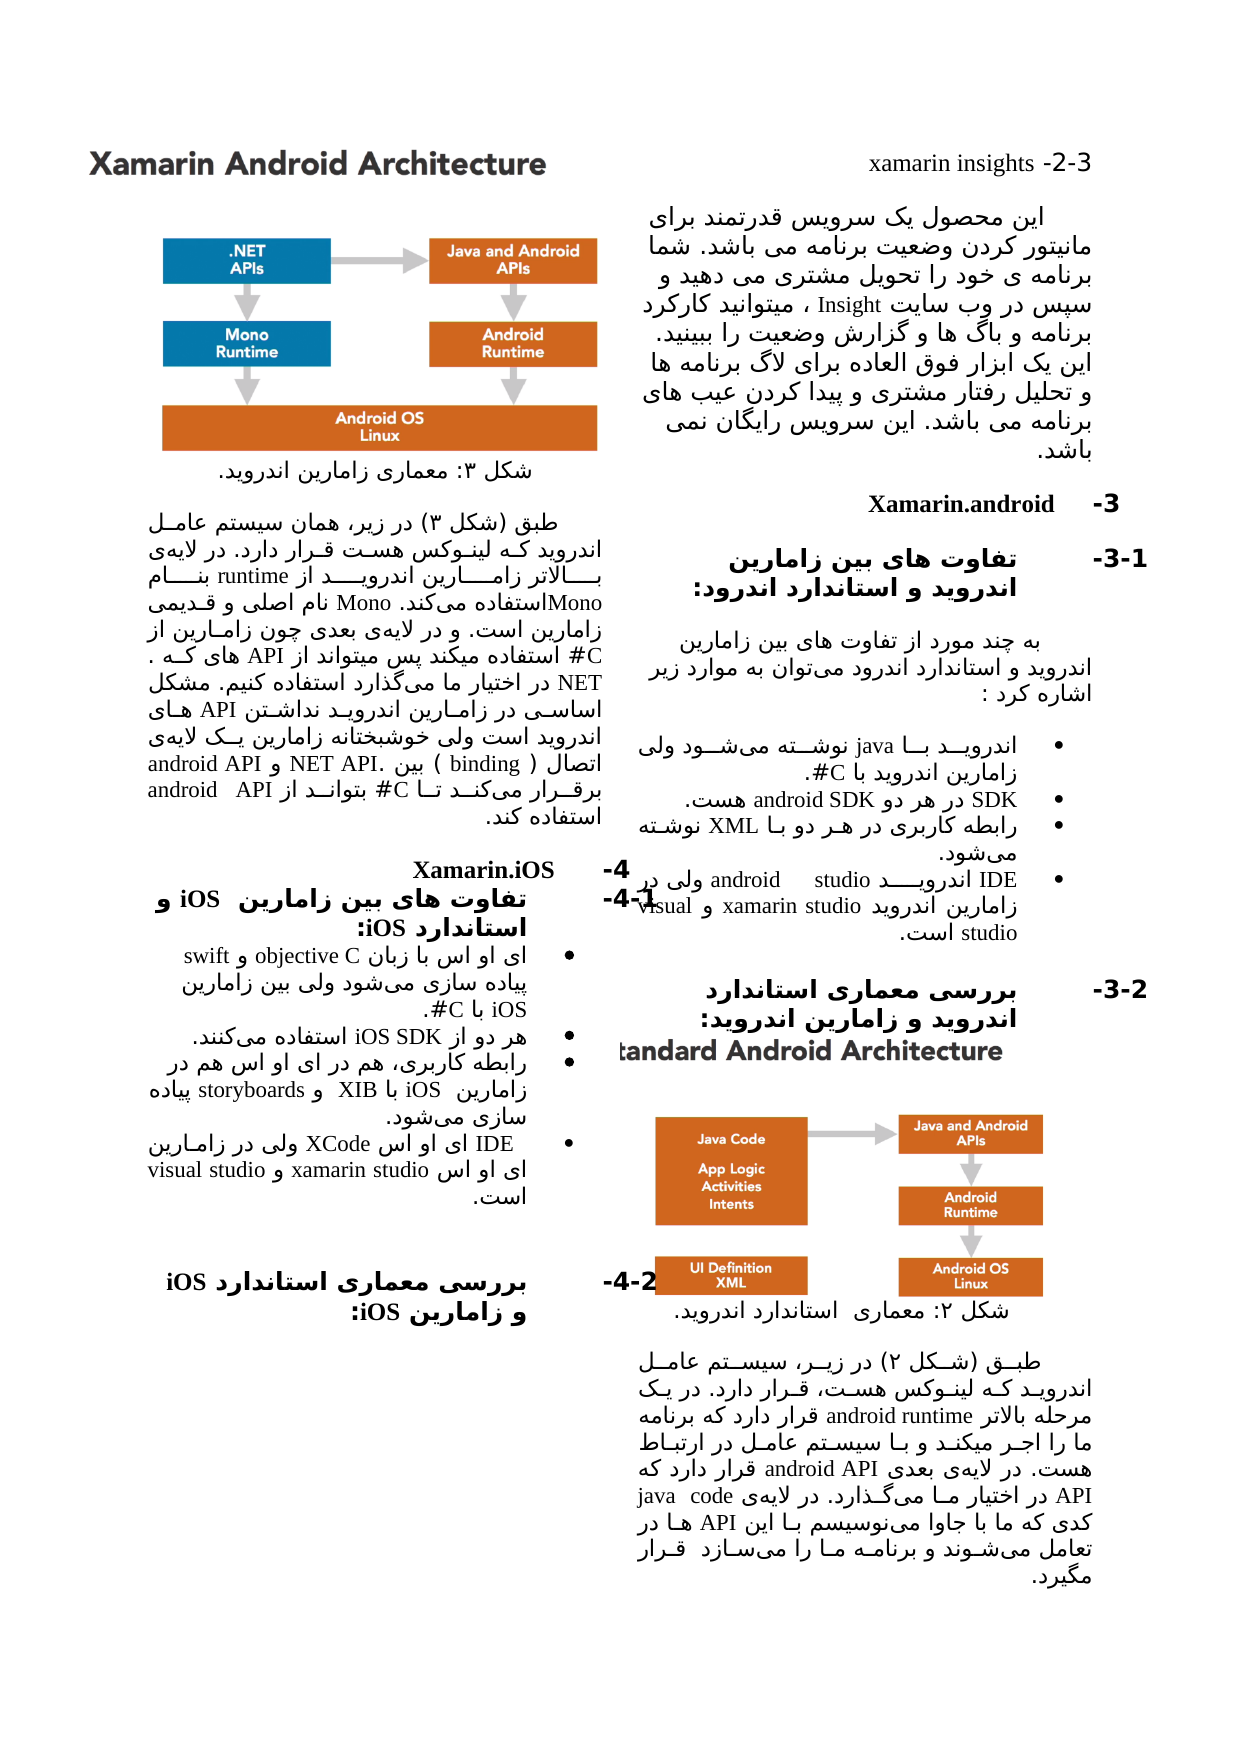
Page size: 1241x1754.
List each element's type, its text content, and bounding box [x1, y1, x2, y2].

text به چند مورد از تفاوت های بین زامارین اندروید و استاندارد اندرود می‌توان به موارد زیر اشاره کرد : [638, 627, 1092, 707]
list IDE اندروید android studio ولی در زامارین اندروید xamarin studio و visual studio است. [638, 866, 1055, 946]
list شکل ۲: معماری استاندارد اندروید. [638, 1297, 1045, 1323]
text شکل ۳: معماری زامارین اندروید. [148, 458, 602, 484]
list بررسی معماری استاندارد iOS و زامارین iOS: [148, 1267, 602, 1326]
picture [88, 147, 603, 458]
text 2-3- xamarin insights [638, 148, 1092, 177]
text طبق (شکل ۲) در زیر، سیستم عامل اندروید که لینوکس هست، قرار دارد. در یک مرحله بالاتر android runtime قرار دارد که برنامه ما را اجر میکند و با سیستم عامل در ارتباط هست. در لایه‌ی بعدی android API قرار دارد که API در اختیار ما می‌گذارد. در لایه‌ی java code کدی که ما با جاوا می‌نوسیسم با این API ها در تعامل می‌شوند و برنامه ما را می‌سازد قرار مگیرد. [638, 1348, 1092, 1589]
list تفاوت های بین زامارین iOS و استاندارد iOS: [148, 884, 602, 943]
picture [620, 1033, 1045, 1297]
text طبق (شکل ۳) در زیر، همان سیستم عامل اندروید که لینوکس هست قرار دارد. در لایه‌ی بالاتر زامارین اندروید از runtime بنام Monoاستفاده می‌کند. Mono نام اصلی و قدیمی زامارین است. و در لایه‌ی بعدی چون زامارین از C# استفاده میکند پس میتواند از API های که .NET در اختیار ما می‌گذارد استفاده کنیم. مشکل اساسی در زامارین اندروید نداشتن API های اندروید است ولی خوشبختانه زامارین یک لایه‌ی اتصال ( binding ) بین .NET API و android API برقرار می‌کند تا C# بتواند از android API استفاده کند. [148, 509, 602, 830]
list SDK در هر دو ‌‌‌‌android SDK هست. [638, 786, 1055, 812]
list IDE ای او اس XCode ولی در زامارین ای او اس xamarin studio و visual studio است. [148, 1130, 565, 1210]
text این محصول یک سرویس قدرتمند برای مانیتور کردن وضعیت برنامه می باشد. شما برنامه ی خود را تحویل مشتری می دهید و سپس در وب سایت Insight ، میتوانید کارکرد برنامه و باگ ها و گزارش وضعیت را ببینید. این یک ابزار فوق العاده برای لاگ برنامه ها و تحلیل رفتار مشتری و پیدا کردن عیب های برنامه می باشد. این سرویس رایگان نمی باشد. [638, 202, 1092, 464]
list اندروید با java نوشته می‌شود ولی زامارین اندروید با C#. [638, 732, 1055, 786]
list بررسی معماری استاندارد اندروید و زامارین اندروید: [638, 975, 1092, 1033]
list هر دو از iOS SDK استفاده می‌کنند. [148, 1023, 565, 1049]
list ای او اس با زبان objective C و swift پیاده سازی می‌شود ولی بین زامارین iOS با C#. [148, 943, 565, 1023]
list تفاوت های بین زامارین اندروید و استاندارد اندرود: [638, 544, 1092, 602]
list رابطه کاربری در هر دو با XML نوشته می‌شود. [638, 812, 1055, 866]
list رابطه کاربری، هم در ای او اس هم در زامارین iOS با XIB و storyboards پیاده سازی می‌شود. [148, 1049, 565, 1130]
list Xamarin.android [638, 489, 1092, 519]
list Xamarin.iOS [148, 855, 602, 884]
